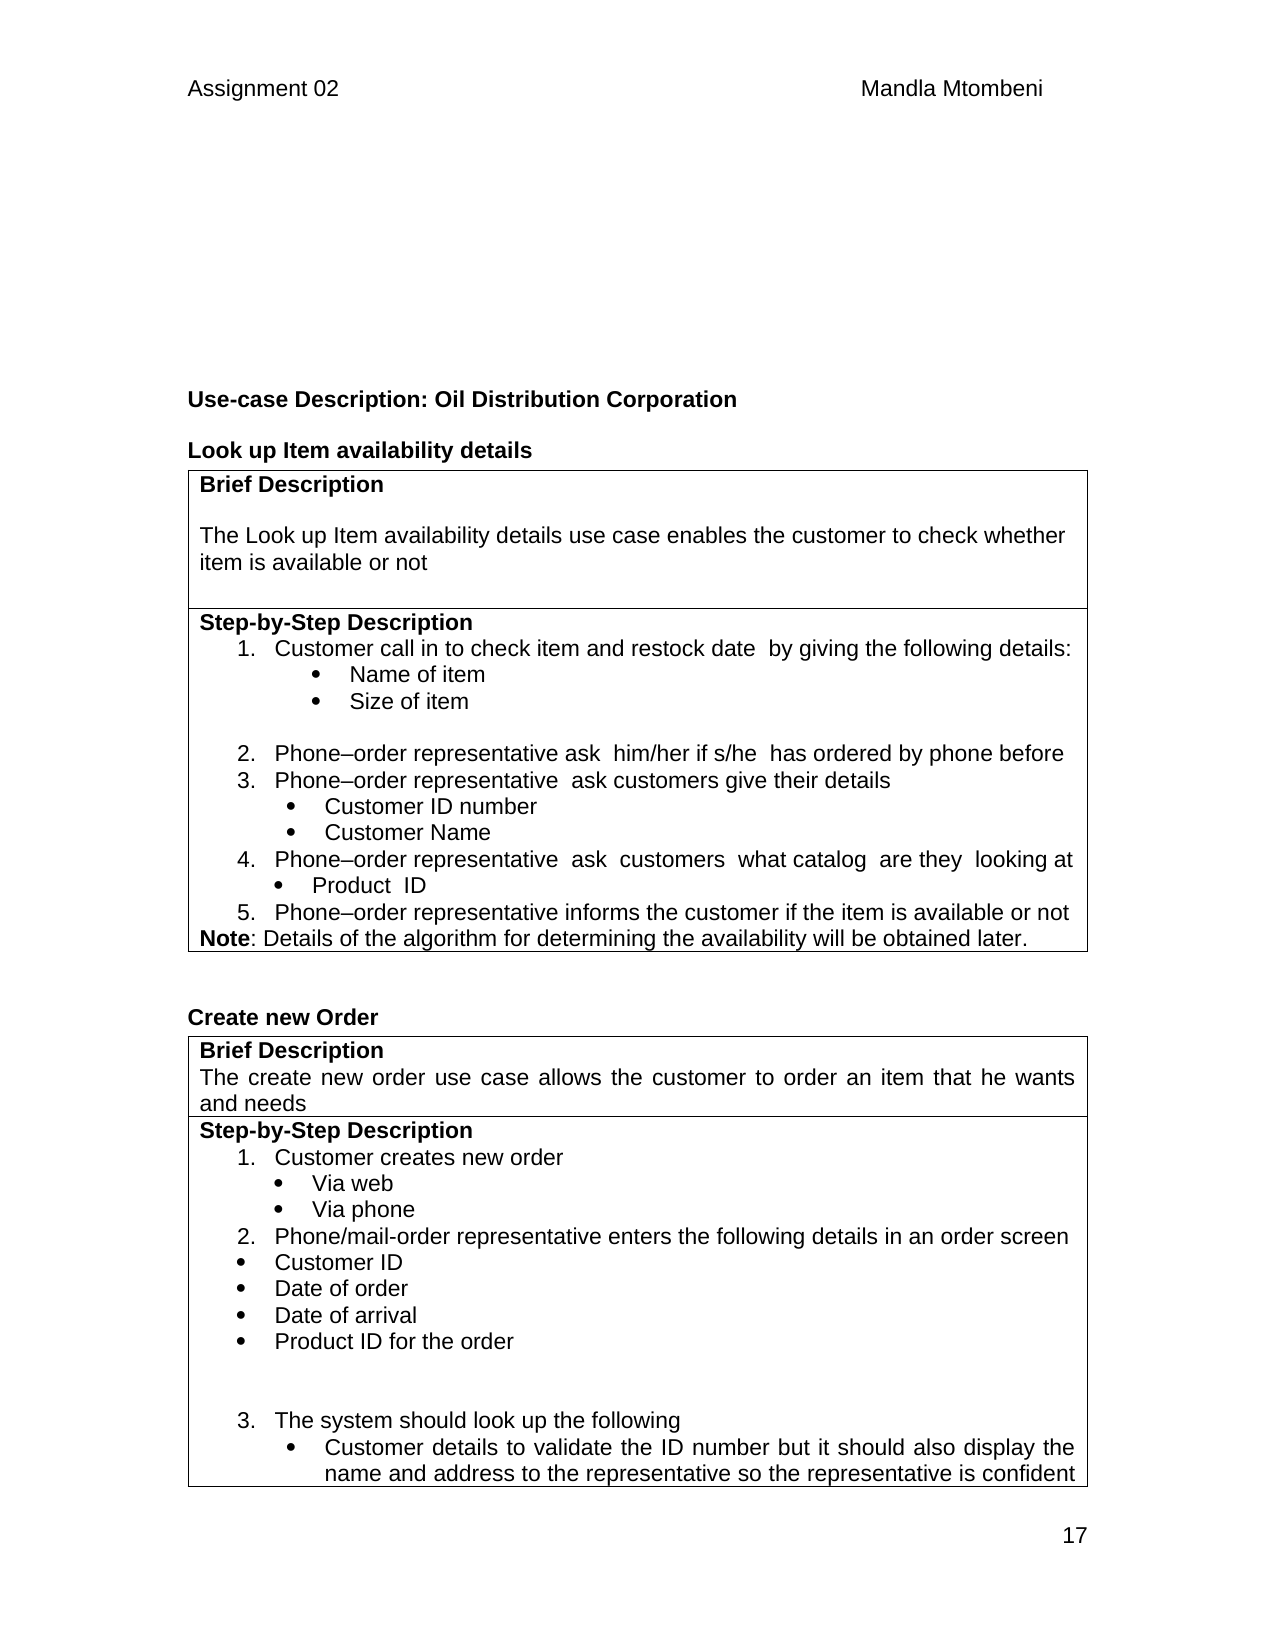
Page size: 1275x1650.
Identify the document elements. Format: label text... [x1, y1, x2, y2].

table_cell Step-by-Step Description Customer call in to check item and restock date by giving the following details: Name of item Size of item Phone–order representative ask him/her if s/he has ordered by phone before Phone–order representative ask customers give their details Customer ID number Customer Name Phone–order representative ask customers what catalog are they looking at Product ID Phone–order representative informs the customer if the item is available or not Note: Details of the algorithm for determining the availability will be obtained later. [189, 609, 1087, 951]
table_header Brief Description The create new order use case allows the customer to order an item that he wants and needs [189, 1037, 1087, 1116]
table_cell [189, 1117, 1087, 1486]
subtitle Create new Order [187, 1003, 1087, 1030]
table_header Brief Description The Look up Item availability details use case enables the customer to check whether item is available or not [189, 471, 1087, 607]
subtitle Use-case Description: Oil Distribution Corporation [187, 386, 1087, 412]
subtitle Look up Item availability details [187, 437, 1087, 463]
